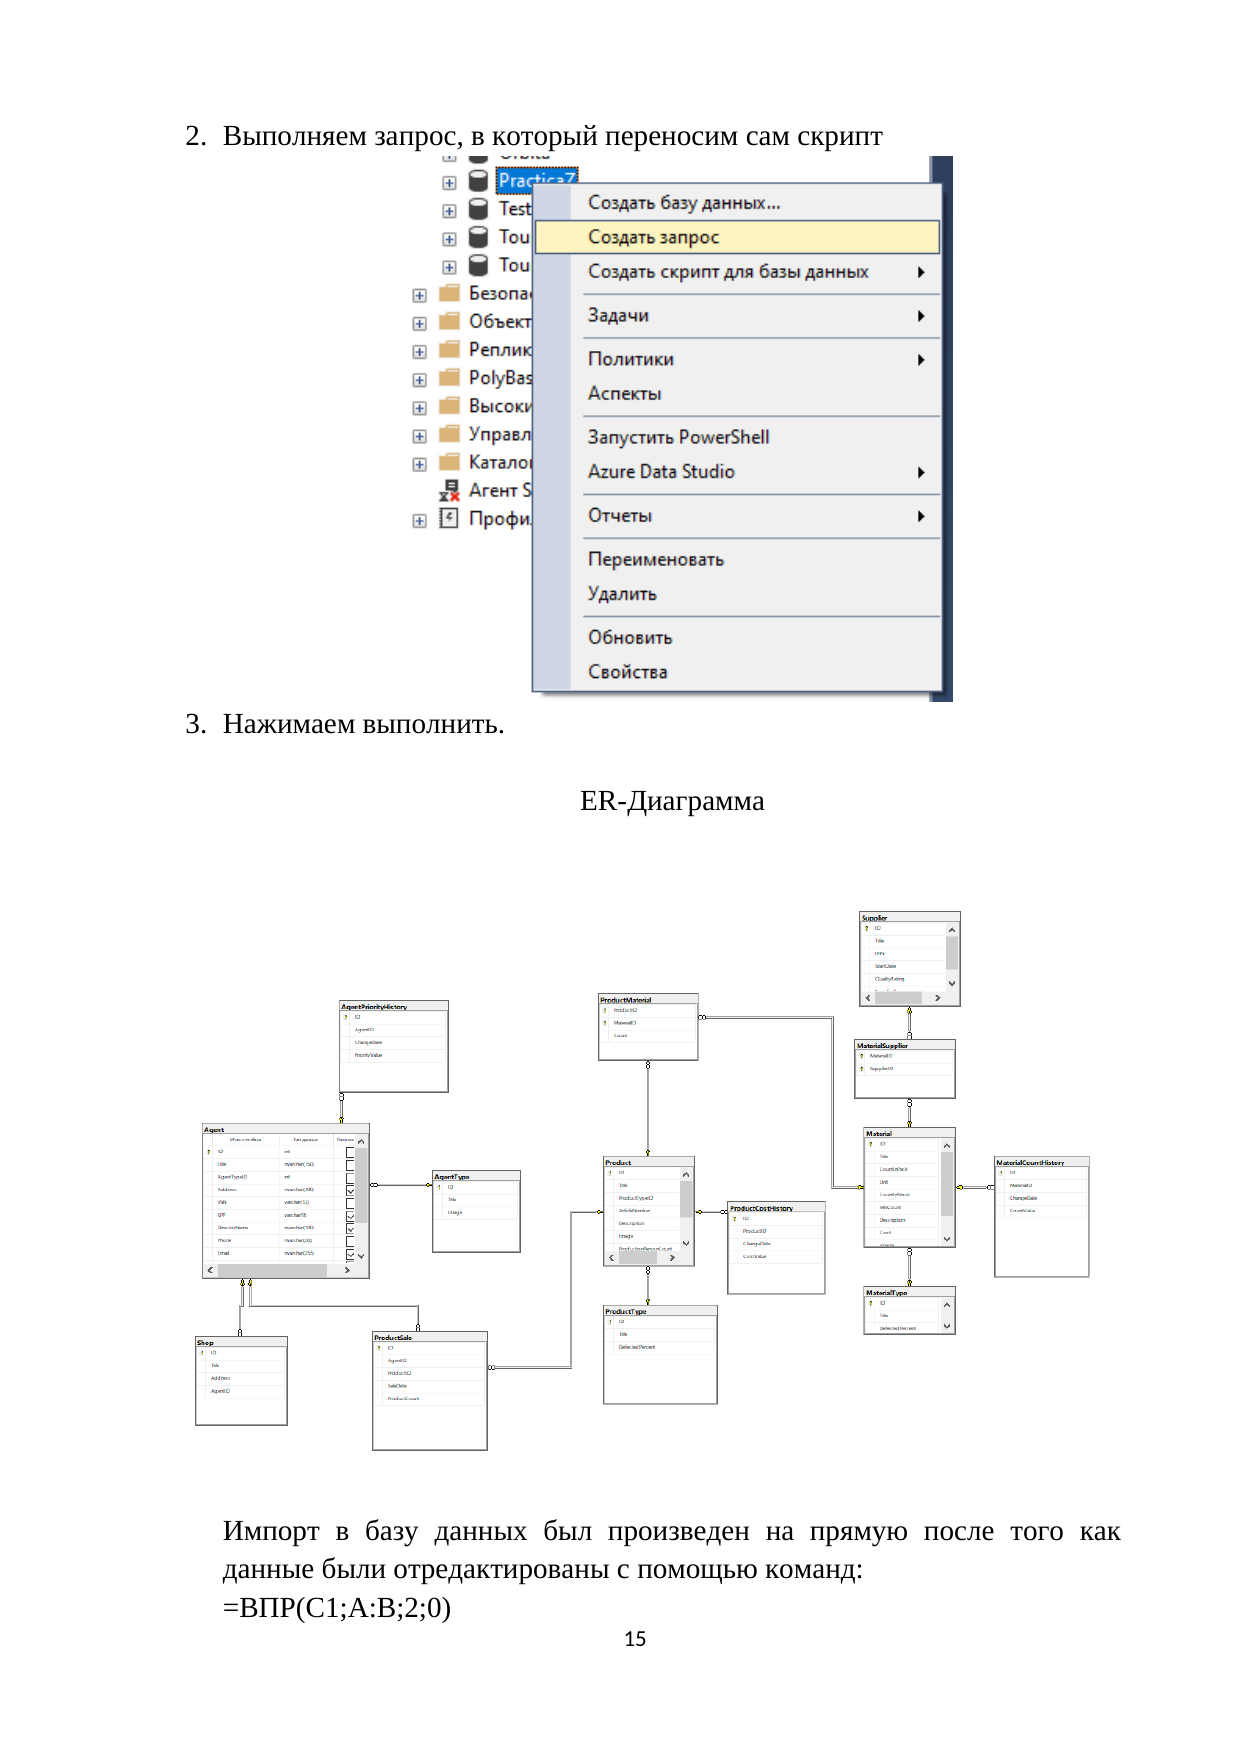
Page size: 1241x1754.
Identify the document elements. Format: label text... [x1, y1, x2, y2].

list ER-Диаграмма [223, 783, 1122, 817]
list Нажимаем выполнить. [185, 706, 1122, 740]
list Выполняем запрос, в который переносим сам скрипт [185, 118, 1122, 152]
list Импорт в базу данных был произведен на прямую после того как данные были отредактированы с помощью команд: [223, 1513, 1122, 1585]
picture [391, 156, 953, 702]
list =ВПР(C1;A:B;2;0) [223, 1590, 1122, 1623]
picture [147, 860, 1123, 1509]
